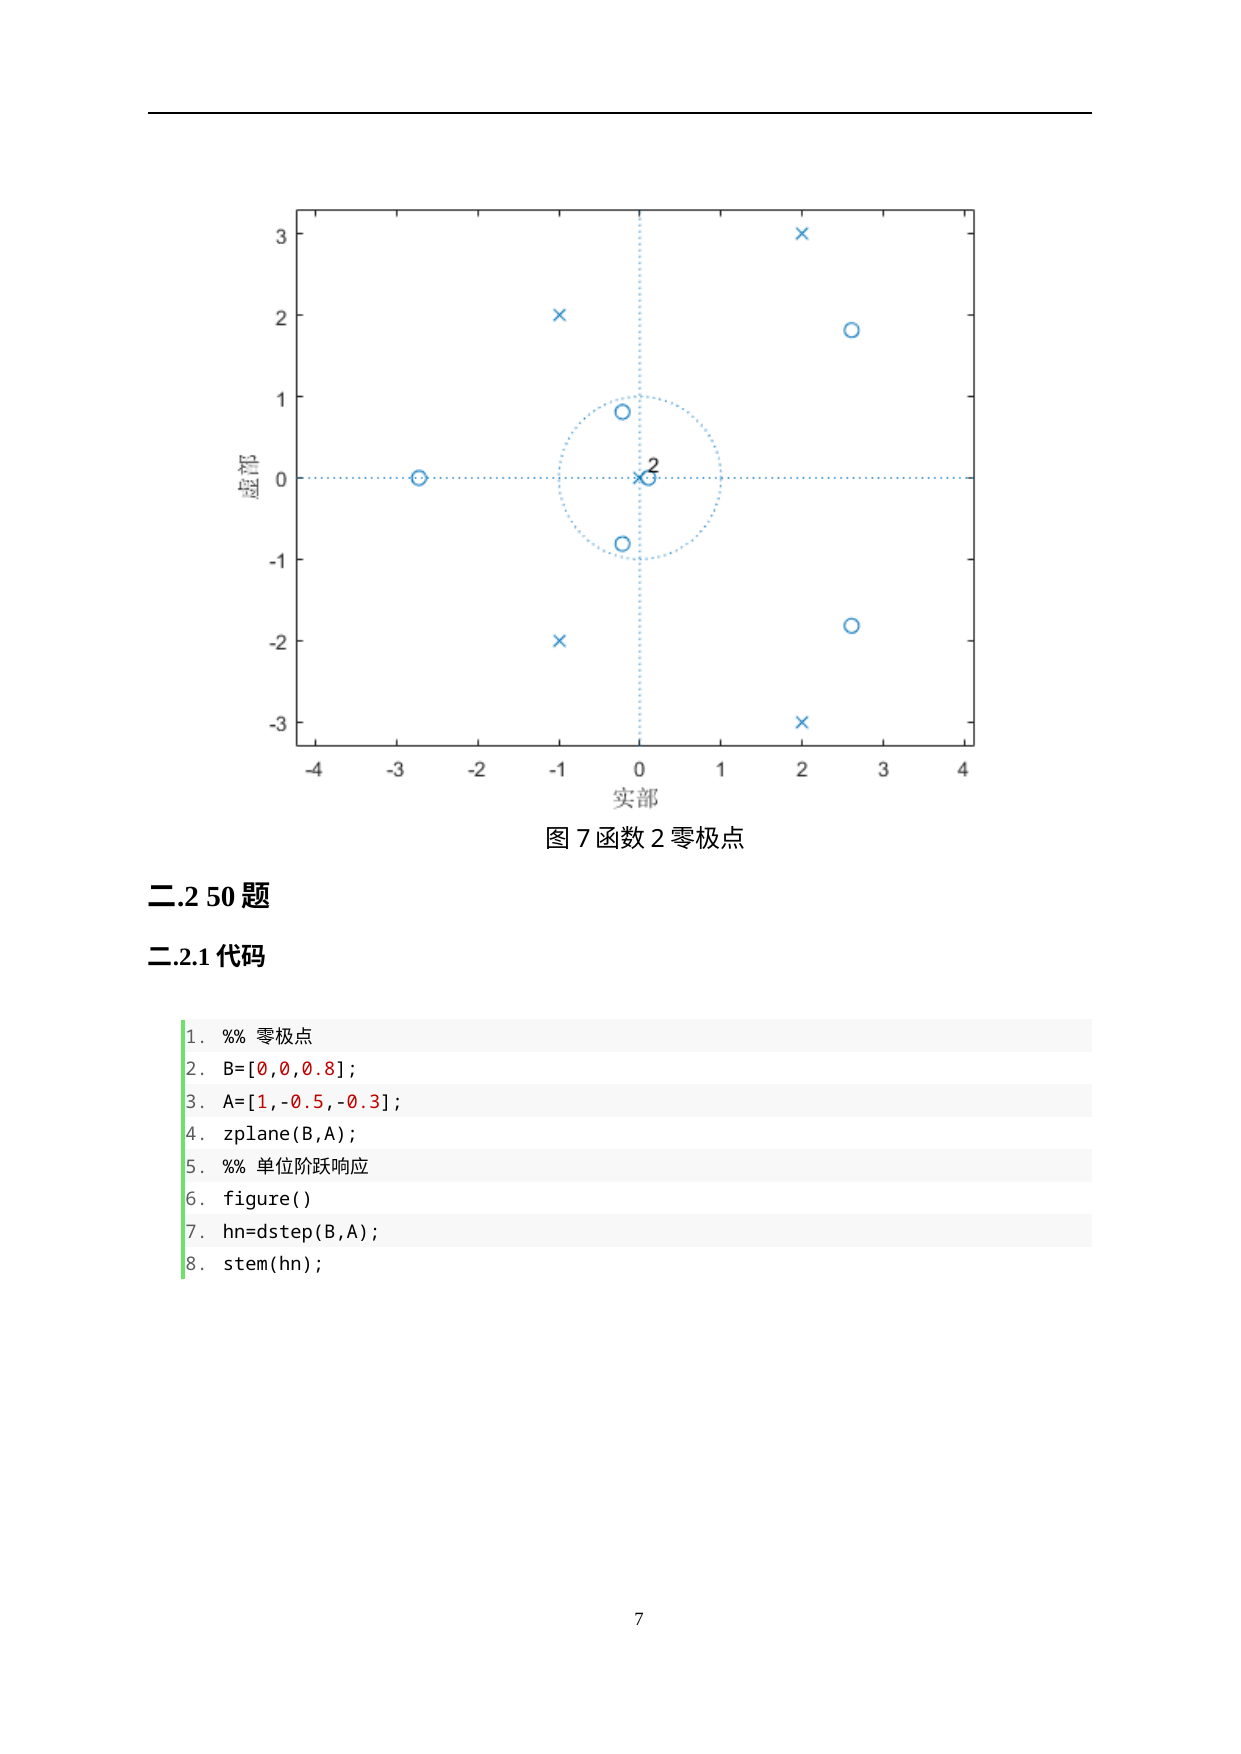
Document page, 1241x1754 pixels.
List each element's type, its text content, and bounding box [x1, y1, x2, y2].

list stem(hn); [185, 1247, 1092, 1279]
list %% 单位阶跃响应 [185, 1149, 1092, 1182]
list hn=dstep(B,A); [185, 1214, 1092, 1247]
list B=[0,0,0.8]; [185, 1052, 1092, 1084]
text 图 7函数2零极点 [148, 818, 1092, 854]
list A=[1,-0.5,-0.3]; [185, 1084, 1092, 1117]
list zplane(B,A); [185, 1117, 1092, 1149]
list %% 零极点 [181, 1019, 1092, 1052]
subtitle 代码 [148, 936, 1092, 972]
subtitle 50题 [148, 873, 1092, 915]
list figure() [185, 1182, 1092, 1214]
picture [182, 162, 1058, 819]
